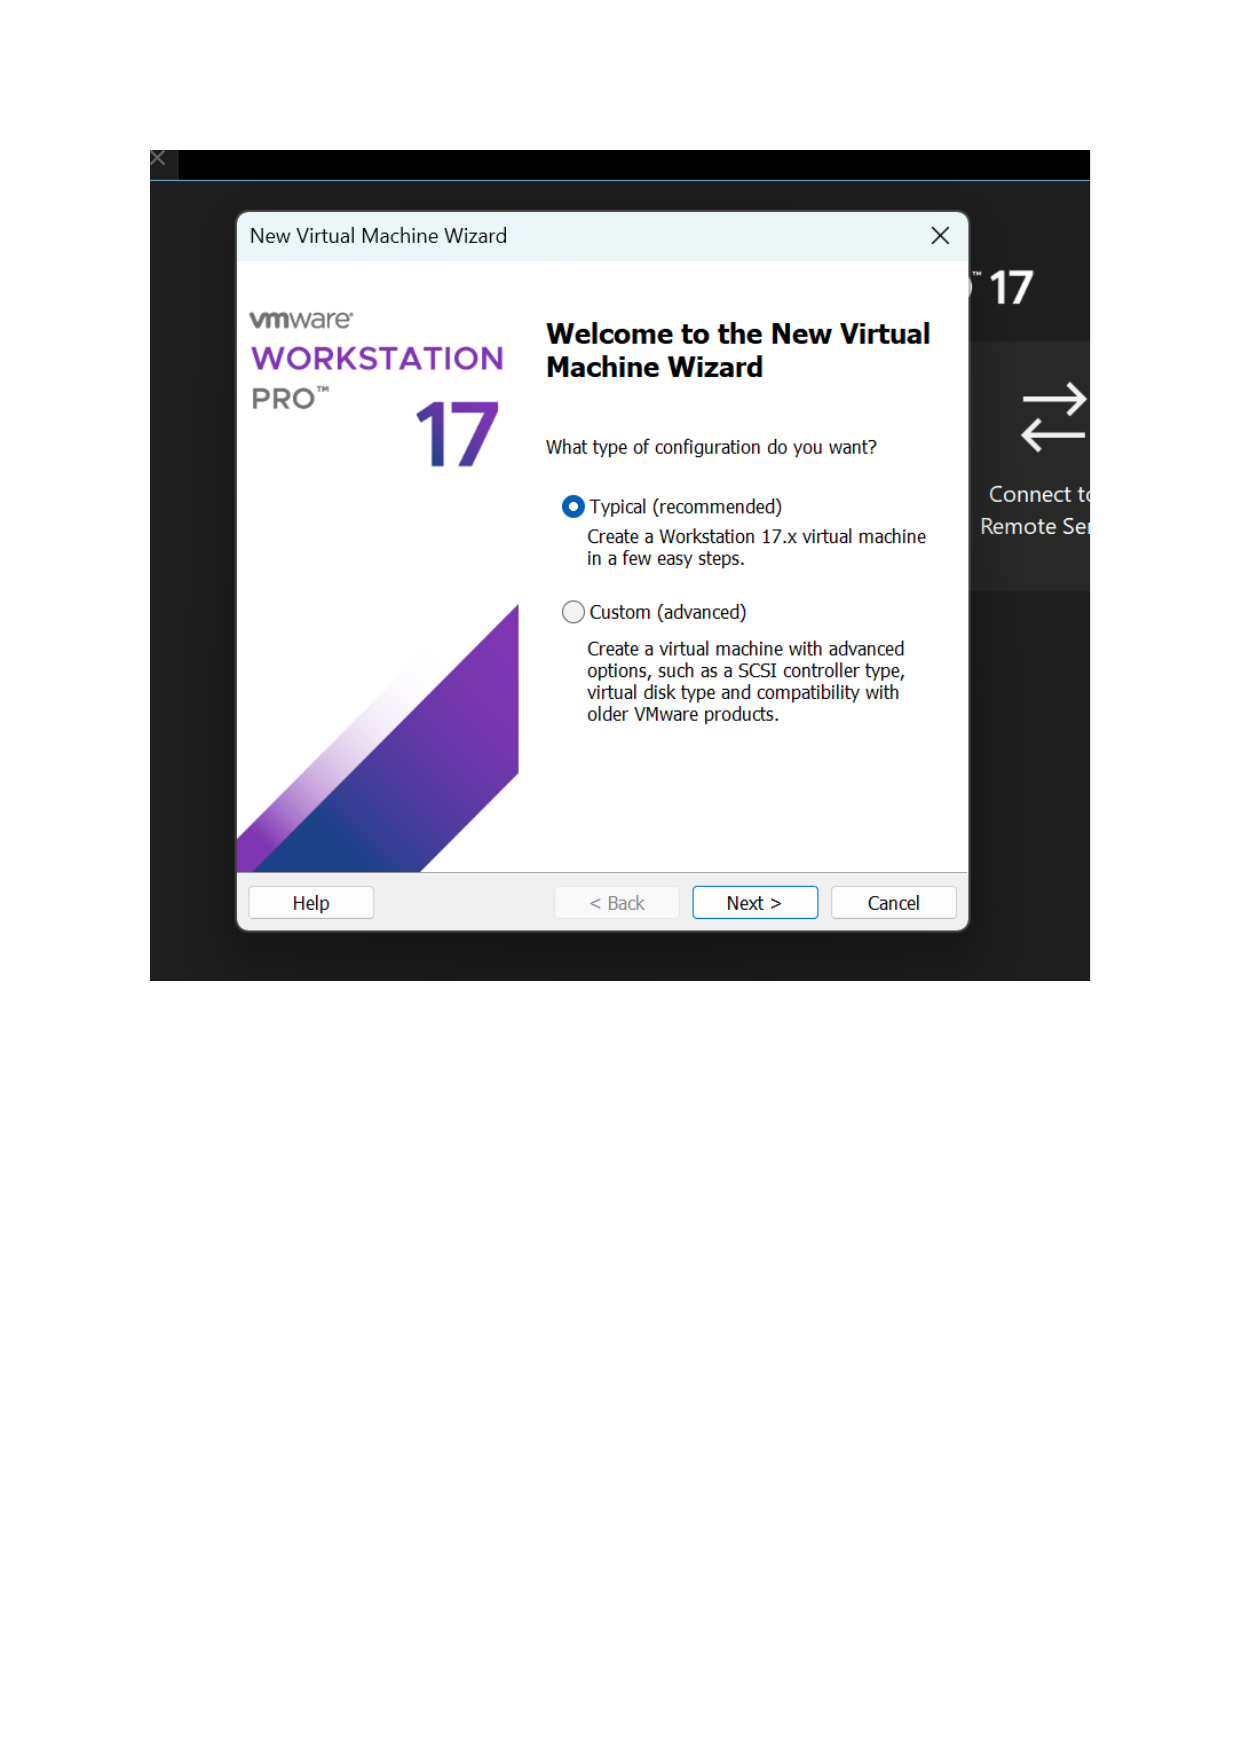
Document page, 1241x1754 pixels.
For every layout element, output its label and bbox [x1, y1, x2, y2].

picture [150, 150, 1091, 981]
